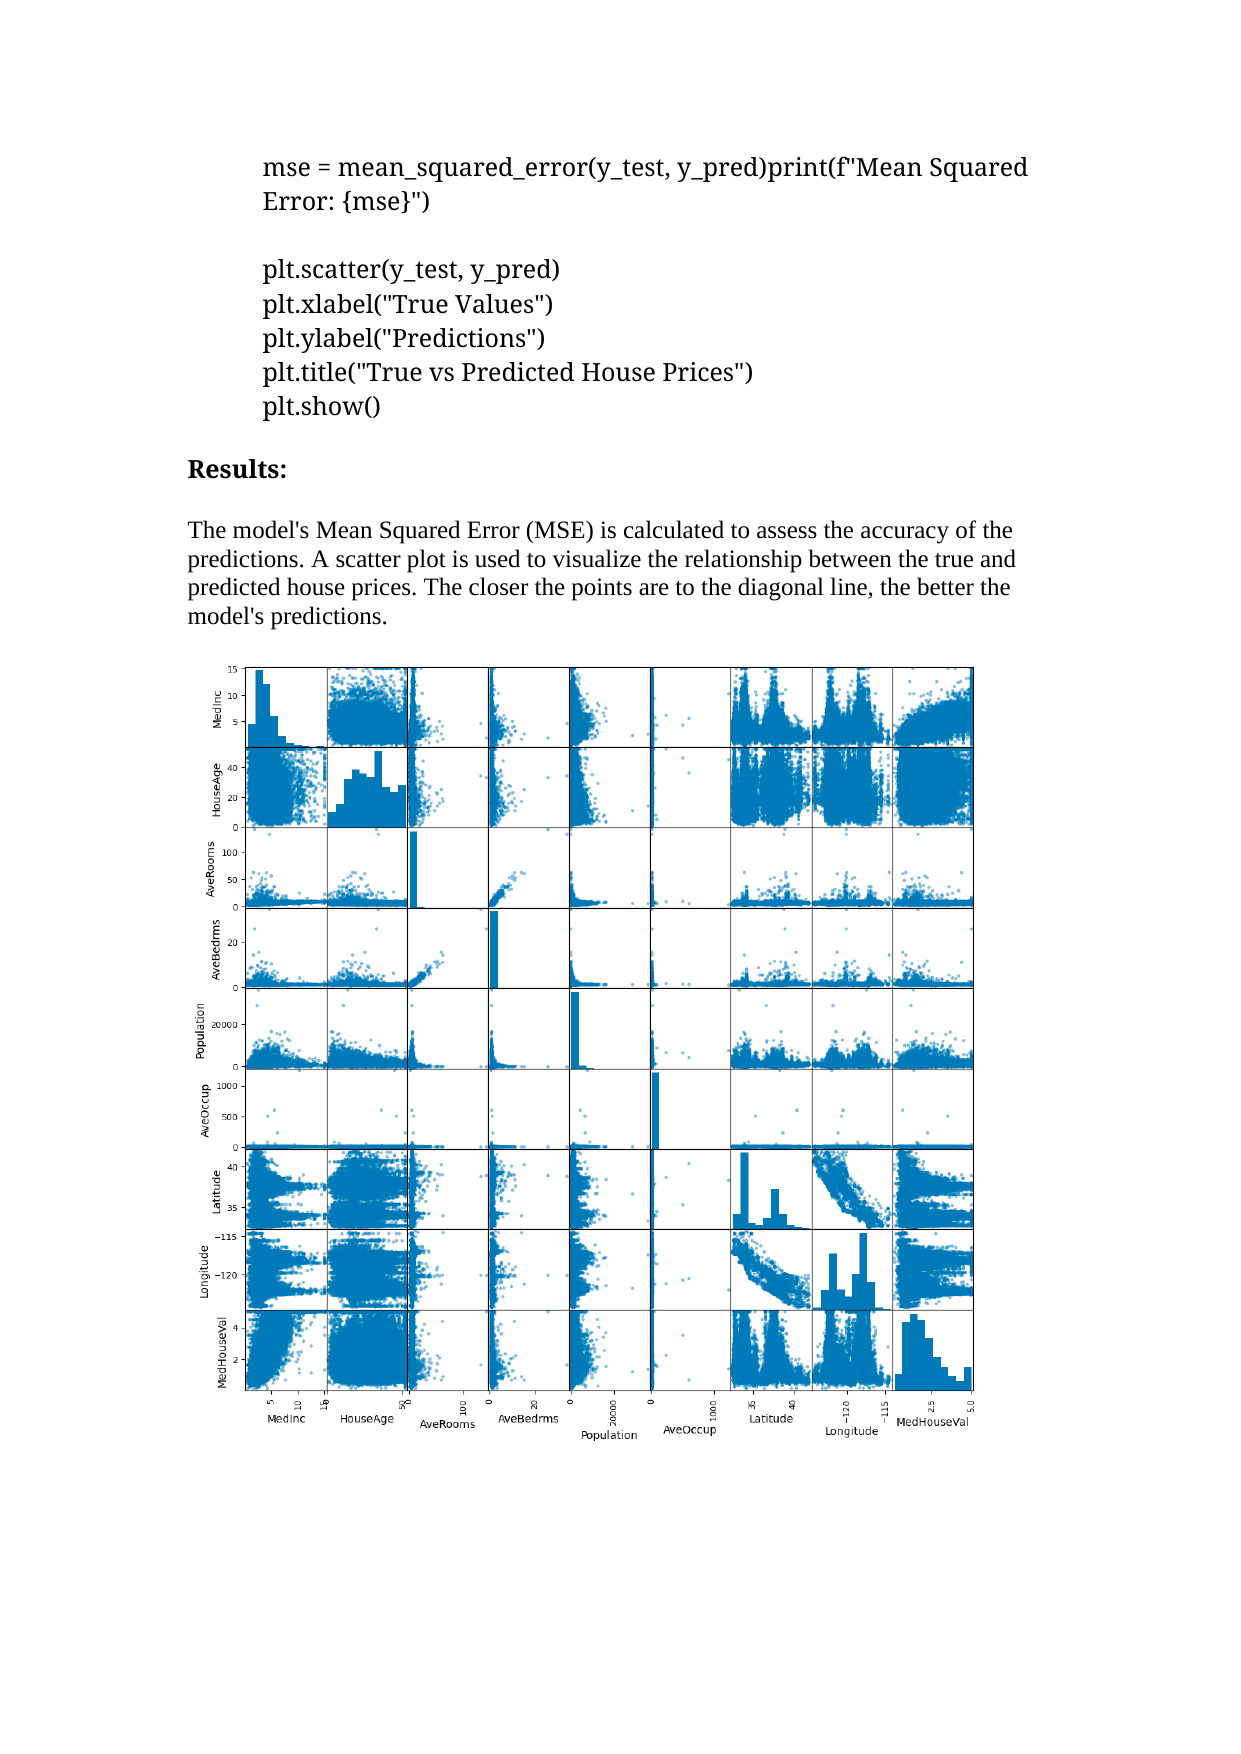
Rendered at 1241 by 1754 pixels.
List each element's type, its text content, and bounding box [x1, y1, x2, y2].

text plt.title("True vs Predicted House Prices") [262, 354, 1053, 388]
picture [187, 659, 982, 1448]
text plt.scatter(y_test, y_pred) [262, 252, 1053, 286]
subtitle Results: [187, 452, 1053, 486]
text plt.xlabel("True Values") [262, 286, 1053, 320]
text The model's Mean Squared Error (MSE) is calculated to assess the accuracy of the predictions. A scatter plot is used to visualize the relationship between the true and predicted house prices. The closer the points are to the diagonal line, the better the model's predictions. [187, 515, 1053, 630]
text plt.ylabel("Predictions") [262, 320, 1053, 354]
text plt.show() [262, 388, 1053, 422]
text mse = mean_squared_error(y_test, y_pred)print(f"Mean Squared Error: {mse}") [262, 150, 1053, 218]
